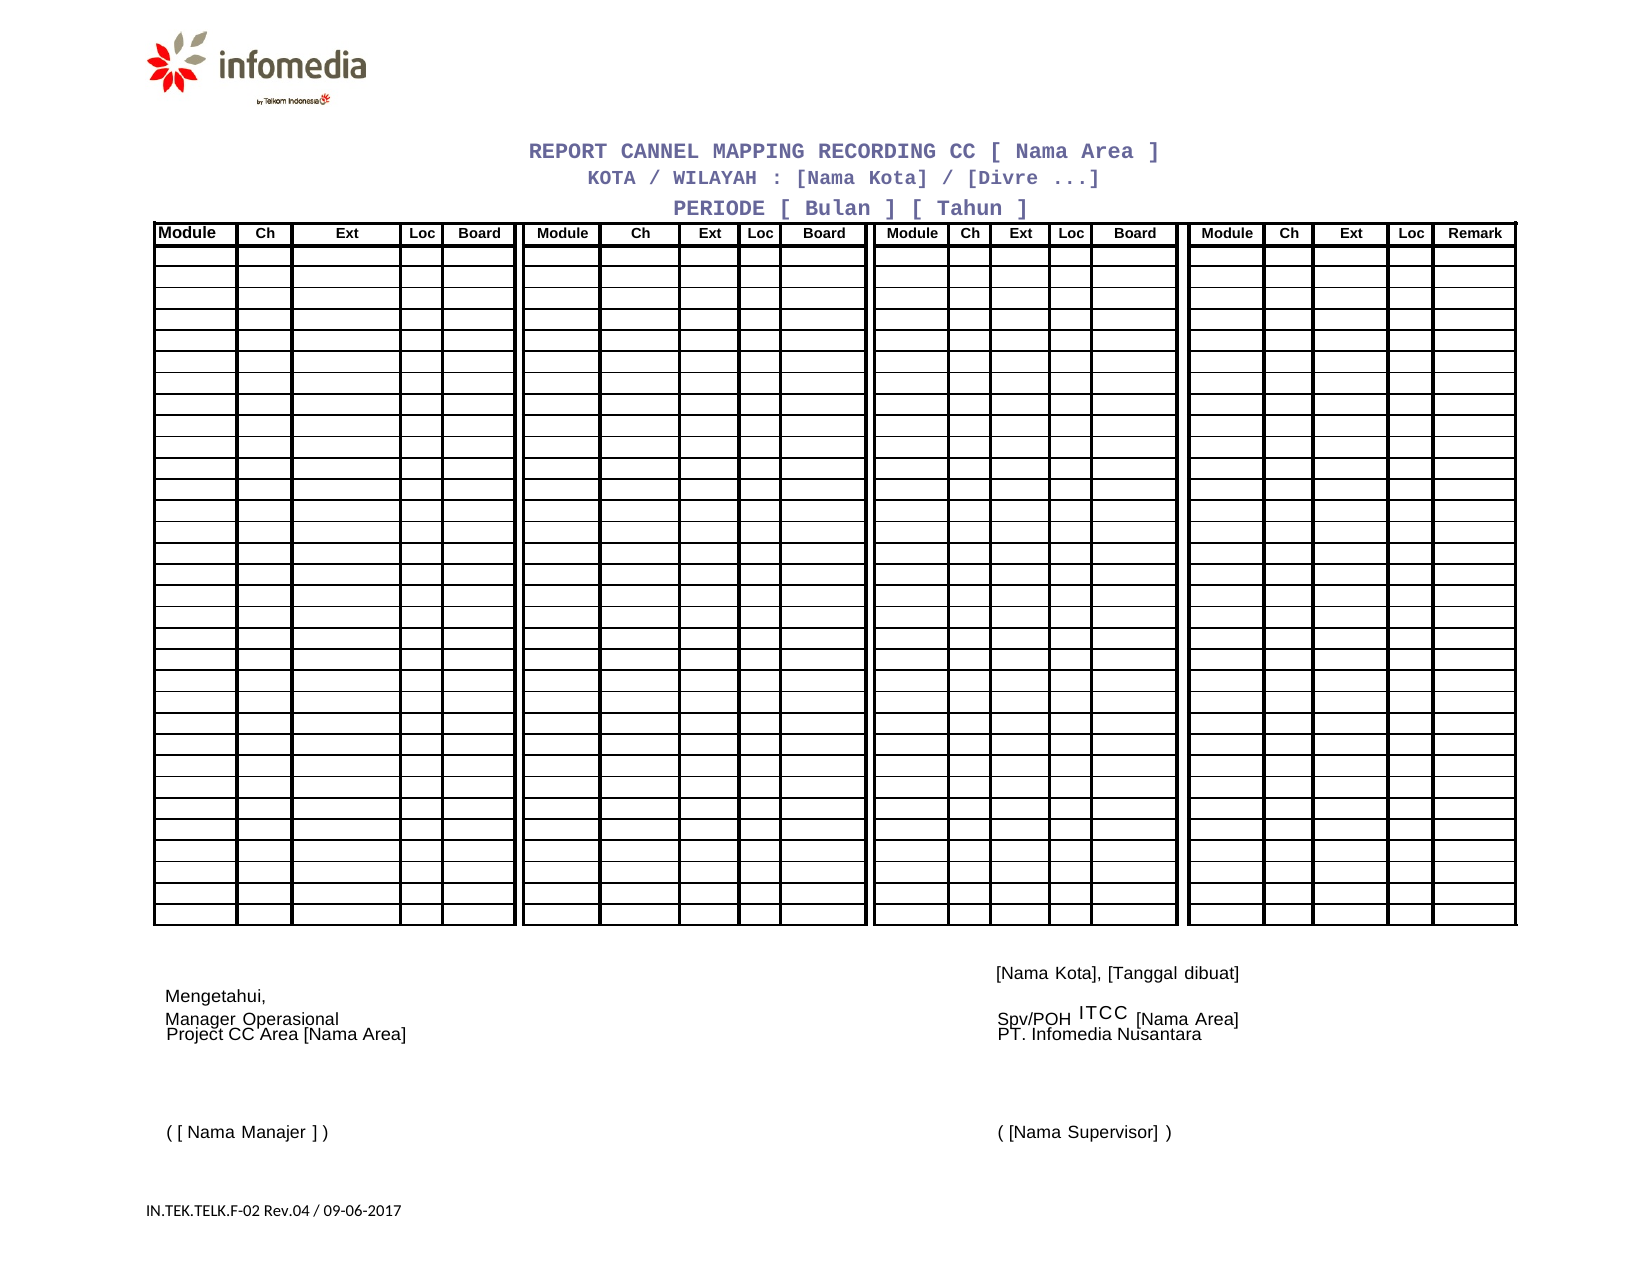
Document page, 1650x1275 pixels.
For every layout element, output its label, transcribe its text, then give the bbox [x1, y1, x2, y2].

table_cell [1266, 288, 1311, 308]
text PERIODE [ Bulan ] [ Tahun ] [668, 197, 1033, 221]
table_cell [992, 714, 1048, 733]
table_cell [1435, 756, 1514, 776]
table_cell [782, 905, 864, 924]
table_cell [239, 650, 290, 669]
table_cell [1191, 501, 1262, 521]
table_cell [741, 629, 779, 648]
table_cell [782, 373, 864, 393]
table_cell [1051, 777, 1090, 797]
table_cell [402, 777, 441, 797]
table_cell [239, 331, 290, 350]
table_cell [444, 352, 513, 372]
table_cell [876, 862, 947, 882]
table_cell [1266, 714, 1311, 733]
table_cell [517, 244, 522, 924]
table_cell [1191, 437, 1262, 457]
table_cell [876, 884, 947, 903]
table_cell [681, 671, 737, 691]
table_cell [444, 777, 513, 797]
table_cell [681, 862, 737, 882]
table_cell [444, 437, 513, 457]
table_cell [1051, 565, 1090, 584]
table_cell [992, 501, 1048, 521]
table_cell [444, 820, 513, 839]
table_cell [294, 756, 399, 776]
table_cell [1266, 352, 1311, 372]
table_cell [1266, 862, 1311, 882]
table_cell [294, 607, 399, 627]
table_cell [402, 480, 441, 499]
text ( [ Nama Manajer ] ) ( [Nama Supervisor] ) [166, 1122, 1531, 1142]
table_cell [402, 629, 441, 648]
table_cell [239, 841, 290, 861]
table_cell [681, 331, 737, 350]
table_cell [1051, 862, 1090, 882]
table_cell [525, 586, 598, 606]
table_cell [1266, 459, 1311, 478]
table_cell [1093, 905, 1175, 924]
table_cell [681, 586, 737, 606]
table_cell [525, 373, 598, 393]
table_cell [782, 331, 864, 350]
table_header Loc [1051, 225, 1090, 244]
table_cell [1266, 310, 1311, 329]
table_cell [1315, 756, 1386, 776]
table_cell [602, 310, 678, 329]
table_cell [1315, 629, 1386, 648]
table_cell [1093, 692, 1175, 712]
table_cell [1315, 310, 1386, 329]
table_cell [876, 692, 947, 712]
table_cell [239, 437, 290, 457]
table_header Ext [294, 225, 399, 244]
table_cell [950, 714, 989, 733]
table_cell [602, 248, 678, 265]
table_cell [876, 671, 947, 691]
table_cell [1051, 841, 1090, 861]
table_cell [294, 501, 399, 521]
table_cell [1390, 501, 1431, 521]
table_cell [1266, 756, 1311, 776]
table_cell [950, 310, 989, 329]
table_cell [1051, 522, 1090, 542]
table_cell [782, 395, 864, 414]
table_cell [1266, 480, 1311, 499]
table_cell [992, 756, 1048, 776]
table_cell [992, 248, 1048, 265]
text Mengetahui, [165, 985, 271, 1005]
table_cell [741, 480, 779, 499]
table_header Loc [741, 225, 779, 244]
table_cell [1051, 480, 1090, 499]
table_cell [402, 310, 441, 329]
table_cell [156, 777, 235, 797]
table_cell [294, 310, 399, 329]
table_cell [1093, 310, 1175, 329]
table_cell [1191, 544, 1262, 563]
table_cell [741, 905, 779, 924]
table_cell [525, 692, 598, 712]
table_cell [525, 459, 598, 478]
table_cell [444, 671, 513, 691]
table_cell [876, 288, 947, 308]
table_cell [444, 416, 513, 436]
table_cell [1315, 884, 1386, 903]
table_cell [1390, 248, 1431, 265]
table_cell [239, 267, 290, 287]
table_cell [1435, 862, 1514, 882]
table_cell [741, 331, 779, 350]
table_cell [782, 480, 864, 499]
table_cell [1390, 586, 1431, 606]
table_cell [294, 799, 399, 818]
table_cell [156, 671, 235, 691]
table_cell [1266, 735, 1311, 754]
table_cell [525, 735, 598, 754]
table_cell [1390, 416, 1431, 436]
table_cell [876, 799, 947, 818]
table_cell [741, 565, 779, 584]
table_cell [950, 522, 989, 542]
table_cell [876, 544, 947, 563]
table_cell [741, 650, 779, 669]
table_cell [950, 416, 989, 436]
table_cell [681, 522, 737, 542]
table_cell [992, 692, 1048, 712]
table_cell [444, 565, 513, 584]
table_cell [950, 480, 989, 499]
table_cell [444, 310, 513, 329]
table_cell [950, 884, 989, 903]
table_cell [156, 437, 235, 457]
table_header Board [782, 225, 864, 244]
table_cell [156, 756, 235, 776]
table_cell [294, 586, 399, 606]
table_cell [950, 756, 989, 776]
table_cell [1435, 310, 1514, 329]
table_cell [1051, 416, 1090, 436]
table_cell [1435, 735, 1514, 754]
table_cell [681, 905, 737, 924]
table_cell [992, 565, 1048, 584]
table_cell [239, 459, 290, 478]
table_cell [876, 565, 947, 584]
table_cell [876, 501, 947, 521]
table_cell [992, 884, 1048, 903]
table_cell [156, 714, 235, 733]
table_cell [444, 841, 513, 861]
table_cell [992, 671, 1048, 691]
table_cell [1093, 777, 1175, 797]
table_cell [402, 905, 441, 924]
table_cell [156, 522, 235, 542]
table_cell [782, 777, 864, 797]
table_cell [402, 607, 441, 627]
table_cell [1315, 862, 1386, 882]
table_cell [156, 607, 235, 627]
table_cell [1191, 692, 1262, 712]
table_cell [950, 373, 989, 393]
table_cell [950, 735, 989, 754]
table_cell [950, 820, 989, 839]
table_cell [602, 799, 678, 818]
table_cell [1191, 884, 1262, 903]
table_cell [1266, 331, 1311, 350]
table_cell [1390, 692, 1431, 712]
table_cell [1093, 267, 1175, 287]
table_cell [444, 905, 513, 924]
table_cell [239, 607, 290, 627]
table_cell [1191, 777, 1262, 797]
table_cell [1191, 756, 1262, 776]
table_cell [1051, 607, 1090, 627]
table_cell [602, 459, 678, 478]
table_cell [1315, 799, 1386, 818]
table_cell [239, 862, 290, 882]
table_cell [156, 799, 235, 818]
table_cell [992, 331, 1048, 350]
table_cell [444, 692, 513, 712]
table_cell [444, 248, 513, 265]
table_cell [1435, 331, 1514, 350]
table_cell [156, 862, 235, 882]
table_cell [239, 310, 290, 329]
table_cell [950, 586, 989, 606]
table_cell [741, 501, 779, 521]
table_cell [681, 650, 737, 669]
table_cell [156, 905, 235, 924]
table_header Ch [602, 225, 678, 244]
table_cell [1390, 373, 1431, 393]
table_cell [525, 267, 598, 287]
table_cell [1266, 248, 1311, 265]
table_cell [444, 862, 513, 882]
table_cell [1051, 459, 1090, 478]
table_cell [1266, 437, 1311, 457]
table_cell [1051, 756, 1090, 776]
table_cell [1051, 692, 1090, 712]
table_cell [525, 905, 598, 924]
table_cell [1051, 248, 1090, 265]
table_cell [1435, 288, 1514, 308]
table_cell [1435, 248, 1514, 265]
table_cell [876, 777, 947, 797]
table_cell [876, 267, 947, 287]
table_cell [156, 820, 235, 839]
table_cell [741, 352, 779, 372]
table_cell [1191, 522, 1262, 542]
table_cell [950, 501, 989, 521]
table_cell [1051, 395, 1090, 414]
table_cell [1191, 416, 1262, 436]
table_cell [992, 352, 1048, 372]
table_cell [602, 820, 678, 839]
table_header Remark [1435, 225, 1514, 244]
table_header Ch [239, 225, 290, 244]
table_cell [1191, 310, 1262, 329]
table_cell [1390, 267, 1431, 287]
table_cell [681, 288, 737, 308]
table_cell [1435, 501, 1514, 521]
table_cell [1093, 480, 1175, 499]
table_cell [1435, 799, 1514, 818]
table_cell [876, 629, 947, 648]
table_cell [1390, 437, 1431, 457]
table_cell [602, 480, 678, 499]
table_cell [741, 714, 779, 733]
table_cell [239, 692, 290, 712]
table_cell [1315, 671, 1386, 691]
table_cell [992, 820, 1048, 839]
table_cell [525, 395, 598, 414]
table_cell [239, 756, 290, 776]
table_cell [156, 735, 235, 754]
table_cell [868, 244, 873, 924]
table_cell [1390, 288, 1431, 308]
table_cell [782, 841, 864, 861]
table_cell [876, 416, 947, 436]
table_cell [1266, 629, 1311, 648]
table_cell [1435, 395, 1514, 414]
table_cell [239, 522, 290, 542]
text Manager Operasional Spv/POH ITCC [Nama Area] [165, 1008, 1531, 1023]
table_header Ext [681, 225, 737, 244]
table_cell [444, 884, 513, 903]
table_cell [156, 544, 235, 563]
table_cell [525, 714, 598, 733]
table_cell [1191, 480, 1262, 499]
text [Nama Kota], [Tanggal dibuat] [996, 963, 1531, 983]
table_cell [1390, 799, 1431, 818]
table_cell [950, 288, 989, 308]
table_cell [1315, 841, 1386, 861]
table_cell [1191, 650, 1262, 669]
table_cell [741, 799, 779, 818]
table_cell [402, 671, 441, 691]
table_cell [444, 607, 513, 627]
table_cell [602, 586, 678, 606]
table_cell [782, 522, 864, 542]
table_cell [876, 650, 947, 669]
table_cell [602, 544, 678, 563]
table_cell [602, 650, 678, 669]
table_cell [525, 288, 598, 308]
table_cell [741, 820, 779, 839]
table_cell [741, 395, 779, 414]
table_cell [1390, 629, 1431, 648]
table_cell [294, 714, 399, 733]
table_cell [402, 544, 441, 563]
table_cell [294, 288, 399, 308]
table_cell [1266, 267, 1311, 287]
table_cell [741, 248, 779, 265]
table_cell [1266, 373, 1311, 393]
table_cell [950, 671, 989, 691]
table_cell [876, 820, 947, 839]
table_cell [992, 735, 1048, 754]
table_cell [1093, 799, 1175, 818]
table_cell [156, 395, 235, 414]
table_cell [876, 248, 947, 265]
table_cell [1266, 395, 1311, 414]
table_cell [156, 629, 235, 648]
table_cell [294, 544, 399, 563]
table_cell [402, 416, 441, 436]
table_cell [444, 480, 513, 499]
table_cell [782, 607, 864, 627]
table_cell [444, 629, 513, 648]
table_cell [1435, 522, 1514, 542]
table_cell [876, 714, 947, 733]
table_cell [1191, 820, 1262, 839]
table_cell [602, 692, 678, 712]
table_cell [239, 777, 290, 797]
table_cell [239, 799, 290, 818]
table_cell [1191, 565, 1262, 584]
table_cell [1051, 650, 1090, 669]
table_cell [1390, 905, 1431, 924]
table_cell [1093, 373, 1175, 393]
table_cell [741, 416, 779, 436]
table_cell [1191, 671, 1262, 691]
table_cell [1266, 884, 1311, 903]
table_cell [681, 692, 737, 712]
table_cell [239, 288, 290, 308]
table_cell [156, 352, 235, 372]
table_cell [1191, 586, 1262, 606]
table_cell [156, 310, 235, 329]
table_cell [782, 288, 864, 308]
table_cell [1093, 331, 1175, 350]
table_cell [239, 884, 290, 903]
table_cell [525, 607, 598, 627]
table_cell [782, 437, 864, 457]
table_cell [294, 650, 399, 669]
table_cell [402, 501, 441, 521]
table_cell [1051, 267, 1090, 287]
table_cell [1390, 522, 1431, 542]
table_cell [681, 501, 737, 521]
table_cell [681, 777, 737, 797]
table_cell [681, 437, 737, 457]
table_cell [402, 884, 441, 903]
table_cell [1315, 267, 1386, 287]
table_cell [681, 310, 737, 329]
table_cell [294, 331, 399, 350]
table_cell [782, 799, 864, 818]
table_cell [782, 629, 864, 648]
table_cell [1093, 650, 1175, 669]
table_cell [602, 373, 678, 393]
table_cell [1191, 799, 1262, 818]
table_cell [1093, 586, 1175, 606]
table_cell [239, 248, 290, 265]
table_cell [1266, 501, 1311, 521]
table_cell [525, 501, 598, 521]
table_cell [239, 395, 290, 414]
table_cell [239, 565, 290, 584]
table_cell [294, 437, 399, 457]
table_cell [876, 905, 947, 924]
table_cell [992, 650, 1048, 669]
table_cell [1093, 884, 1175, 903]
table_cell [950, 267, 989, 287]
table_cell [156, 480, 235, 499]
table_cell [1315, 692, 1386, 712]
table_cell [294, 267, 399, 287]
table_cell [1093, 522, 1175, 542]
table_cell [525, 650, 598, 669]
table_cell [402, 522, 441, 542]
table_cell [1315, 544, 1386, 563]
table_cell [525, 820, 598, 839]
table_cell [1390, 607, 1431, 627]
table_cell [525, 480, 598, 499]
table_cell [681, 799, 737, 818]
table_cell [1093, 565, 1175, 584]
table_cell [402, 565, 441, 584]
table_cell [402, 267, 441, 287]
table_cell [681, 459, 737, 478]
table_cell [1390, 650, 1431, 669]
table_cell [294, 777, 399, 797]
table_cell [1093, 607, 1175, 627]
table_cell [239, 714, 290, 733]
table_cell [239, 820, 290, 839]
table_cell [602, 288, 678, 308]
table_cell [1435, 629, 1514, 648]
table_cell [1390, 310, 1431, 329]
table_cell [239, 352, 290, 372]
table_cell [1266, 799, 1311, 818]
table_cell [1051, 373, 1090, 393]
table_cell [681, 352, 737, 372]
table_cell [950, 650, 989, 669]
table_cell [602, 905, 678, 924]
table_cell [681, 248, 737, 265]
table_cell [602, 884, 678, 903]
table_cell [1315, 650, 1386, 669]
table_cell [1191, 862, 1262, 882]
table_cell [402, 459, 441, 478]
table_cell [1390, 735, 1431, 754]
table_cell [294, 459, 399, 478]
table_cell [681, 607, 737, 627]
table_cell [992, 267, 1048, 287]
table_cell [1435, 437, 1514, 457]
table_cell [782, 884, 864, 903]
table_cell [294, 820, 399, 839]
table_cell [444, 714, 513, 733]
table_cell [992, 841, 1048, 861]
table_cell [1093, 735, 1175, 754]
table_cell [402, 650, 441, 669]
table_cell [525, 756, 598, 776]
table_cell [782, 586, 864, 606]
table_cell [444, 799, 513, 818]
table_cell [950, 629, 989, 648]
table_cell [741, 267, 779, 287]
table_header Module [525, 225, 598, 244]
table_cell [294, 671, 399, 691]
table_cell [1315, 607, 1386, 627]
table_cell [876, 586, 947, 606]
table_cell [1191, 248, 1262, 265]
table_cell [156, 248, 235, 265]
table_cell [1051, 586, 1090, 606]
table_header Board [444, 225, 513, 244]
table_cell [1093, 756, 1175, 776]
table_cell [402, 841, 441, 861]
table_cell [444, 544, 513, 563]
table_cell [1315, 437, 1386, 457]
table_cell [402, 373, 441, 393]
table_cell [1435, 544, 1514, 563]
table_cell [402, 437, 441, 457]
table_cell [1390, 480, 1431, 499]
table_cell [1315, 777, 1386, 797]
table_cell [950, 352, 989, 372]
table_cell [1191, 267, 1262, 287]
table_cell [1390, 820, 1431, 839]
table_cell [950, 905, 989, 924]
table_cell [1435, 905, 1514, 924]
table_cell [239, 416, 290, 436]
table_cell [156, 586, 235, 606]
table_cell [444, 288, 513, 308]
table_cell [1390, 395, 1431, 414]
table_cell [156, 650, 235, 669]
table_cell [1266, 671, 1311, 691]
table_cell [239, 629, 290, 648]
table_cell [156, 267, 235, 287]
table_cell [1315, 735, 1386, 754]
table_cell [602, 629, 678, 648]
table_cell [1435, 416, 1514, 436]
table_cell [1435, 607, 1514, 627]
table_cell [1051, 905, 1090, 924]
table_cell [876, 395, 947, 414]
table_header Ch [950, 225, 989, 244]
table_header [517, 225, 522, 244]
table_cell [741, 544, 779, 563]
table_cell [1390, 565, 1431, 584]
table_cell [741, 310, 779, 329]
table_cell [950, 248, 989, 265]
table_cell [239, 586, 290, 606]
table_cell [1435, 352, 1514, 372]
table_cell [294, 416, 399, 436]
table_cell [294, 565, 399, 584]
table_cell [1435, 459, 1514, 478]
table_cell [525, 437, 598, 457]
table_cell [1051, 288, 1090, 308]
table_cell [992, 586, 1048, 606]
table_cell [1051, 799, 1090, 818]
table_cell [1315, 395, 1386, 414]
table_cell [402, 820, 441, 839]
table_cell [602, 714, 678, 733]
table_cell [239, 544, 290, 563]
table_cell [992, 373, 1048, 393]
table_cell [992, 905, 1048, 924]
table_cell [602, 671, 678, 691]
table_cell [950, 437, 989, 457]
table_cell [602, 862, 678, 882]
table_cell [992, 395, 1048, 414]
table_cell [1315, 586, 1386, 606]
table_cell [444, 373, 513, 393]
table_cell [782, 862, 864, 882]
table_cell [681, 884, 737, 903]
table_cell [402, 756, 441, 776]
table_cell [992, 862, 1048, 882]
table_cell [1051, 437, 1090, 457]
table_cell [525, 799, 598, 818]
table_cell [1315, 373, 1386, 393]
table_cell [602, 522, 678, 542]
table_cell [782, 820, 864, 839]
table_cell [402, 288, 441, 308]
table_cell [992, 522, 1048, 542]
table_cell [1093, 352, 1175, 372]
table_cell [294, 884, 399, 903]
table_cell [1266, 586, 1311, 606]
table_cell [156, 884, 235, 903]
table_cell [402, 331, 441, 350]
table_cell [525, 841, 598, 861]
table_cell [741, 841, 779, 861]
table_cell [1093, 248, 1175, 265]
table_cell [950, 459, 989, 478]
table_cell [1435, 692, 1514, 712]
table_cell [444, 650, 513, 669]
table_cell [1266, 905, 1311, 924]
table_cell [1266, 607, 1311, 627]
table_cell [950, 692, 989, 712]
table_cell [525, 522, 598, 542]
table_cell [444, 501, 513, 521]
table_cell [681, 629, 737, 648]
table_cell [444, 395, 513, 414]
table_cell [294, 352, 399, 372]
table_cell [1093, 671, 1175, 691]
table_cell [876, 607, 947, 627]
table_cell [1390, 671, 1431, 691]
table_cell [1266, 565, 1311, 584]
table_cell [602, 331, 678, 350]
table_cell [156, 416, 235, 436]
table_cell [1051, 735, 1090, 754]
table_cell [1266, 544, 1311, 563]
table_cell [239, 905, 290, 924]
table_cell [782, 714, 864, 733]
table_cell [992, 437, 1048, 457]
table_cell [741, 522, 779, 542]
table_cell [1315, 480, 1386, 499]
table_cell [602, 607, 678, 627]
table_cell [782, 416, 864, 436]
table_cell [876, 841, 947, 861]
table_cell [876, 735, 947, 754]
table_cell [741, 692, 779, 712]
table_cell [1435, 586, 1514, 606]
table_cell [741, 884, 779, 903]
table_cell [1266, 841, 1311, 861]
table_cell [294, 735, 399, 754]
table_cell [444, 586, 513, 606]
table_cell [602, 777, 678, 797]
table_cell [239, 373, 290, 393]
table_cell [782, 650, 864, 669]
table_cell [782, 544, 864, 563]
table_cell [602, 841, 678, 861]
text REPORT CANNEL MAPPING RECORDING CC [ Nama Area ] [522, 141, 1166, 165]
table_cell [782, 352, 864, 372]
table_cell [876, 480, 947, 499]
table_cell [1315, 820, 1386, 839]
table_cell [294, 248, 399, 265]
table_cell [782, 756, 864, 776]
table_cell [741, 586, 779, 606]
table_cell [1435, 480, 1514, 499]
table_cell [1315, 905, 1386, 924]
table_cell [741, 607, 779, 627]
table_cell [1390, 331, 1431, 350]
table_header Module [876, 225, 947, 244]
table_header [868, 225, 873, 244]
table_cell [950, 565, 989, 584]
table_cell [1051, 671, 1090, 691]
table_cell [1051, 629, 1090, 648]
table_cell [782, 735, 864, 754]
table_cell [1051, 310, 1090, 329]
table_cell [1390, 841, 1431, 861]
table_cell [992, 288, 1048, 308]
table_header Board [1093, 225, 1175, 244]
table_cell [1191, 607, 1262, 627]
table_cell [402, 248, 441, 265]
table_cell [992, 416, 1048, 436]
table_cell [294, 480, 399, 499]
table_cell [294, 841, 399, 861]
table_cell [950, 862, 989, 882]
table_cell [681, 565, 737, 584]
table_cell [876, 352, 947, 372]
table_cell [1315, 459, 1386, 478]
table_cell [1435, 714, 1514, 733]
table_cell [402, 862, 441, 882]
table_cell [1390, 714, 1431, 733]
table_cell [602, 395, 678, 414]
table_cell [1435, 671, 1514, 691]
table_cell [681, 544, 737, 563]
table_cell [294, 692, 399, 712]
table_cell [602, 501, 678, 521]
table_cell [876, 331, 947, 350]
table_header Ext [1315, 225, 1386, 244]
table_cell [1266, 522, 1311, 542]
table_cell [782, 692, 864, 712]
table_cell [1191, 459, 1262, 478]
table_cell [782, 267, 864, 287]
table_cell [876, 459, 947, 478]
table_cell [402, 799, 441, 818]
table_cell [681, 395, 737, 414]
table_cell [992, 629, 1048, 648]
table_cell [876, 373, 947, 393]
table_cell [602, 267, 678, 287]
table_cell [444, 756, 513, 776]
table_cell [525, 352, 598, 372]
table_cell [294, 629, 399, 648]
table_header Module [156, 225, 235, 244]
table_cell [1315, 288, 1386, 308]
table_cell [681, 714, 737, 733]
table_cell [1315, 248, 1386, 265]
table_cell [1191, 373, 1262, 393]
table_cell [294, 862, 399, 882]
table_cell [602, 352, 678, 372]
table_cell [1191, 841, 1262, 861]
table_cell [1093, 501, 1175, 521]
table_cell [294, 522, 399, 542]
table_cell [156, 501, 235, 521]
table_cell [741, 288, 779, 308]
table_cell [525, 629, 598, 648]
table_cell [782, 310, 864, 329]
table_cell [602, 756, 678, 776]
table_cell [1266, 777, 1311, 797]
table_cell [1051, 544, 1090, 563]
table_cell [402, 586, 441, 606]
table_header Ch [1266, 225, 1311, 244]
table_cell [1315, 501, 1386, 521]
table_cell [1051, 501, 1090, 521]
table_cell [1093, 395, 1175, 414]
table_cell [294, 395, 399, 414]
table_cell [992, 459, 1048, 478]
table_cell [444, 459, 513, 478]
table_cell [1435, 373, 1514, 393]
table_cell [1435, 820, 1514, 839]
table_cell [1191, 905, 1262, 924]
table_header Loc [1390, 225, 1431, 244]
table_cell [1191, 735, 1262, 754]
table_cell [741, 459, 779, 478]
table_cell [992, 607, 1048, 627]
table_cell [156, 692, 235, 712]
table_header Module [1191, 225, 1262, 244]
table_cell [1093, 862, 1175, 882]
table_cell [950, 544, 989, 563]
table_cell [950, 331, 989, 350]
table_cell [1191, 331, 1262, 350]
table_cell [681, 756, 737, 776]
table_cell [525, 416, 598, 436]
table_cell [1093, 416, 1175, 436]
table_cell [1435, 267, 1514, 287]
table_cell [782, 248, 864, 265]
table_cell [1093, 437, 1175, 457]
table_cell [1315, 714, 1386, 733]
table_cell [239, 671, 290, 691]
table_cell [741, 756, 779, 776]
table_cell [1191, 629, 1262, 648]
table_cell [602, 416, 678, 436]
table_cell [681, 820, 737, 839]
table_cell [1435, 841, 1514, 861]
table_cell [525, 565, 598, 584]
table_cell [1051, 331, 1090, 350]
table_cell [1191, 352, 1262, 372]
table_cell [992, 480, 1048, 499]
table_cell [1435, 565, 1514, 584]
table_cell [681, 841, 737, 861]
table_cell [444, 522, 513, 542]
table_cell [681, 373, 737, 393]
table_cell [156, 565, 235, 584]
table_cell [1315, 416, 1386, 436]
table_cell [1266, 650, 1311, 669]
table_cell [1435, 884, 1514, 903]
table_cell [1390, 544, 1431, 563]
table_cell [1266, 692, 1311, 712]
table_cell [1093, 629, 1175, 648]
table_cell [681, 735, 737, 754]
table_cell [741, 437, 779, 457]
table_cell [950, 607, 989, 627]
table_cell [1315, 522, 1386, 542]
table_header [1179, 225, 1187, 924]
table_cell [950, 799, 989, 818]
table_cell [992, 544, 1048, 563]
table_cell [741, 373, 779, 393]
table_cell [444, 267, 513, 287]
table_cell [741, 671, 779, 691]
picture [145, 29, 368, 107]
table_cell [156, 459, 235, 478]
table_cell [1191, 714, 1262, 733]
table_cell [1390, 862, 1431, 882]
table_cell [525, 310, 598, 329]
table_cell [156, 331, 235, 350]
table_cell [1315, 565, 1386, 584]
table_cell [1191, 395, 1262, 414]
table_cell [876, 756, 947, 776]
table_cell [1093, 544, 1175, 563]
table_cell [992, 310, 1048, 329]
table_cell [525, 331, 598, 350]
table_cell [950, 395, 989, 414]
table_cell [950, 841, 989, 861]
table_header Loc [402, 225, 441, 244]
table_cell [1266, 416, 1311, 436]
table_cell [950, 777, 989, 797]
table_cell [1315, 352, 1386, 372]
table_cell [1390, 777, 1431, 797]
table_cell [239, 735, 290, 754]
table_cell [525, 777, 598, 797]
table_cell [402, 714, 441, 733]
table_cell [782, 671, 864, 691]
table_cell [402, 692, 441, 712]
table_cell [525, 671, 598, 691]
table_cell [156, 373, 235, 393]
table_cell [681, 416, 737, 436]
table_cell [1051, 352, 1090, 372]
table_cell [1266, 820, 1311, 839]
table_cell [239, 480, 290, 499]
table_cell [1390, 352, 1431, 372]
table_cell [741, 777, 779, 797]
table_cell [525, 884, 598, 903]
table_cell [681, 480, 737, 499]
table_cell [444, 735, 513, 754]
table_cell [1051, 714, 1090, 733]
table_cell [444, 331, 513, 350]
table_cell [1315, 331, 1386, 350]
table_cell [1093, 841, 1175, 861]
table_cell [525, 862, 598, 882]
table_cell [602, 735, 678, 754]
table_cell [294, 373, 399, 393]
table_cell [1435, 650, 1514, 669]
table_cell [1390, 459, 1431, 478]
table_cell [876, 310, 947, 329]
table_cell [1093, 288, 1175, 308]
table_cell [992, 799, 1048, 818]
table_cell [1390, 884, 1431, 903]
table_cell [525, 248, 598, 265]
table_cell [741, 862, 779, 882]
table_cell [1191, 288, 1262, 308]
table_cell [402, 352, 441, 372]
table_cell [1093, 820, 1175, 839]
table_cell [992, 777, 1048, 797]
table_cell [1093, 714, 1175, 733]
table_cell [782, 565, 864, 584]
table_cell [1435, 777, 1514, 797]
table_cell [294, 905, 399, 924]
table_cell [1093, 459, 1175, 478]
table_cell [876, 437, 947, 457]
table_cell [741, 735, 779, 754]
table_cell [602, 437, 678, 457]
table_cell [1390, 756, 1431, 776]
table_cell [156, 841, 235, 861]
table_cell [782, 459, 864, 478]
table_cell [402, 395, 441, 414]
table_cell [402, 735, 441, 754]
table_cell [239, 501, 290, 521]
text Project CC Area [Nama Area] PT. Infomedia Nusantara [166, 1023, 1531, 1111]
table_cell [681, 267, 737, 287]
table_cell [602, 565, 678, 584]
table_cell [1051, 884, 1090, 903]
table_cell [1051, 820, 1090, 839]
table_cell [782, 501, 864, 521]
table_cell [525, 544, 598, 563]
table_cell [876, 522, 947, 542]
text KOTA / WILAYAH : [Nama Kota] / [Divre ...] [583, 168, 1105, 191]
table_header Ext [992, 225, 1048, 244]
table_cell [156, 288, 235, 308]
